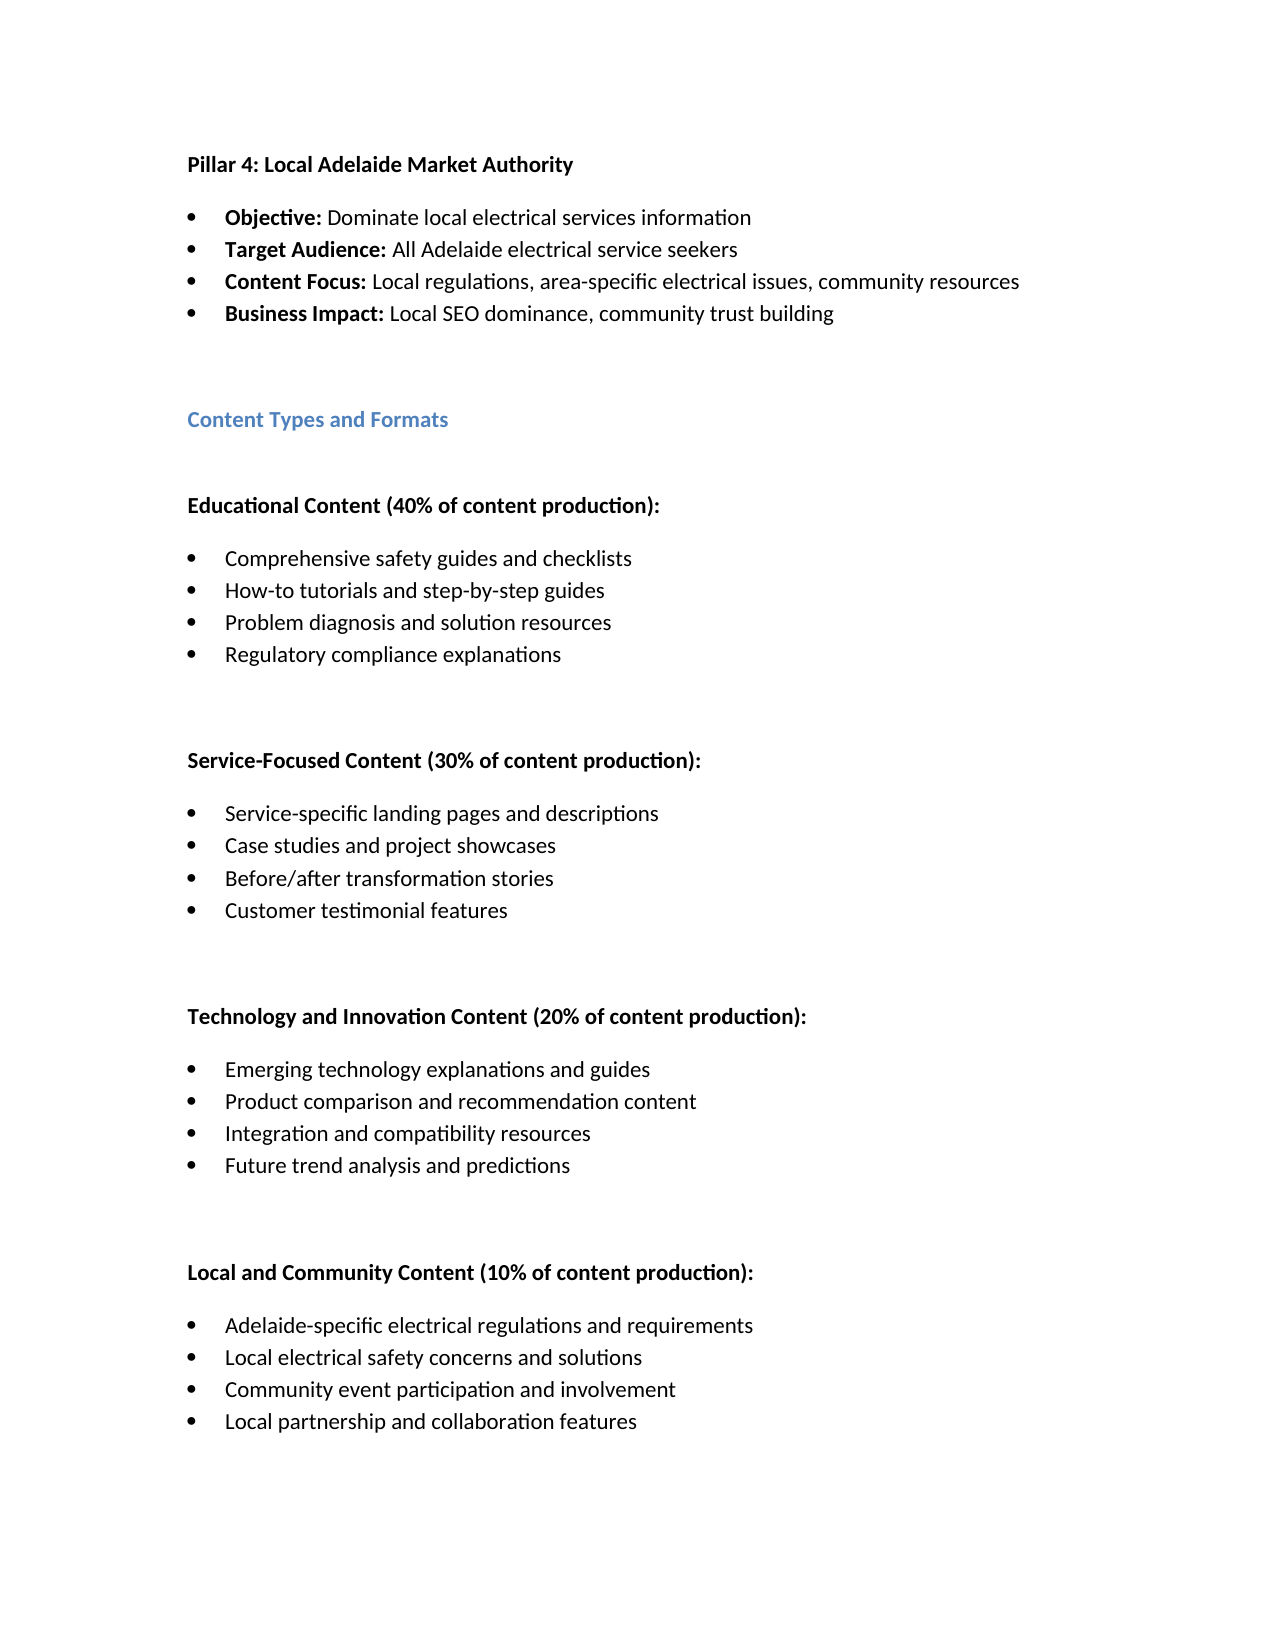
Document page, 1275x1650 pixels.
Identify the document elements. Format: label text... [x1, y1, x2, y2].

list Case studies and project showcases [187, 832, 1087, 860]
list Target Audience: All Adelaide electrical service seekers [187, 235, 1087, 263]
list Customer testimonial features [187, 896, 1087, 924]
list Community event participation and involvement [187, 1375, 1087, 1403]
list How-to tutorials and step-by-step guides [187, 576, 1087, 604]
list Content Focus: Local regulations, area-specific electrical issues, community resources [187, 267, 1087, 295]
list Service-specific landing pages and descriptions [187, 799, 1087, 827]
list Emerging technology explanations and guides [187, 1055, 1087, 1083]
list Objective: Dominate local electrical services information [187, 203, 1087, 231]
subtitle Content Types and Formats [187, 406, 1087, 434]
list Problem diagnosis and solution resources [187, 608, 1087, 636]
list Integration and compatibility resources [187, 1119, 1087, 1147]
text Pillar 4: Local Adelaide Market Authority [187, 150, 1087, 178]
text Educational Content (40% of content production): [187, 491, 1087, 519]
text Local and Community Content (10% of content production): [187, 1258, 1087, 1286]
text Service-Focused Content (30% of content production): [187, 746, 1087, 774]
list Adelaide-specific electrical regulations and requirements [187, 1311, 1087, 1339]
list Before/after transformation stories [187, 864, 1087, 892]
list Regulatory compliance explanations [187, 640, 1087, 668]
text Technology and Innovation Content (20% of content production): [187, 1002, 1087, 1030]
list Business Impact: Local SEO dominance, community trust building [187, 299, 1087, 328]
list Local partnership and collaboration features [187, 1407, 1087, 1435]
list Future trend analysis and predictions [187, 1152, 1087, 1180]
list Local electrical safety concerns and solutions [187, 1343, 1087, 1371]
list Product comparison and recommendation content [187, 1087, 1087, 1115]
list Comprehensive safety guides and checklists [187, 544, 1087, 572]
